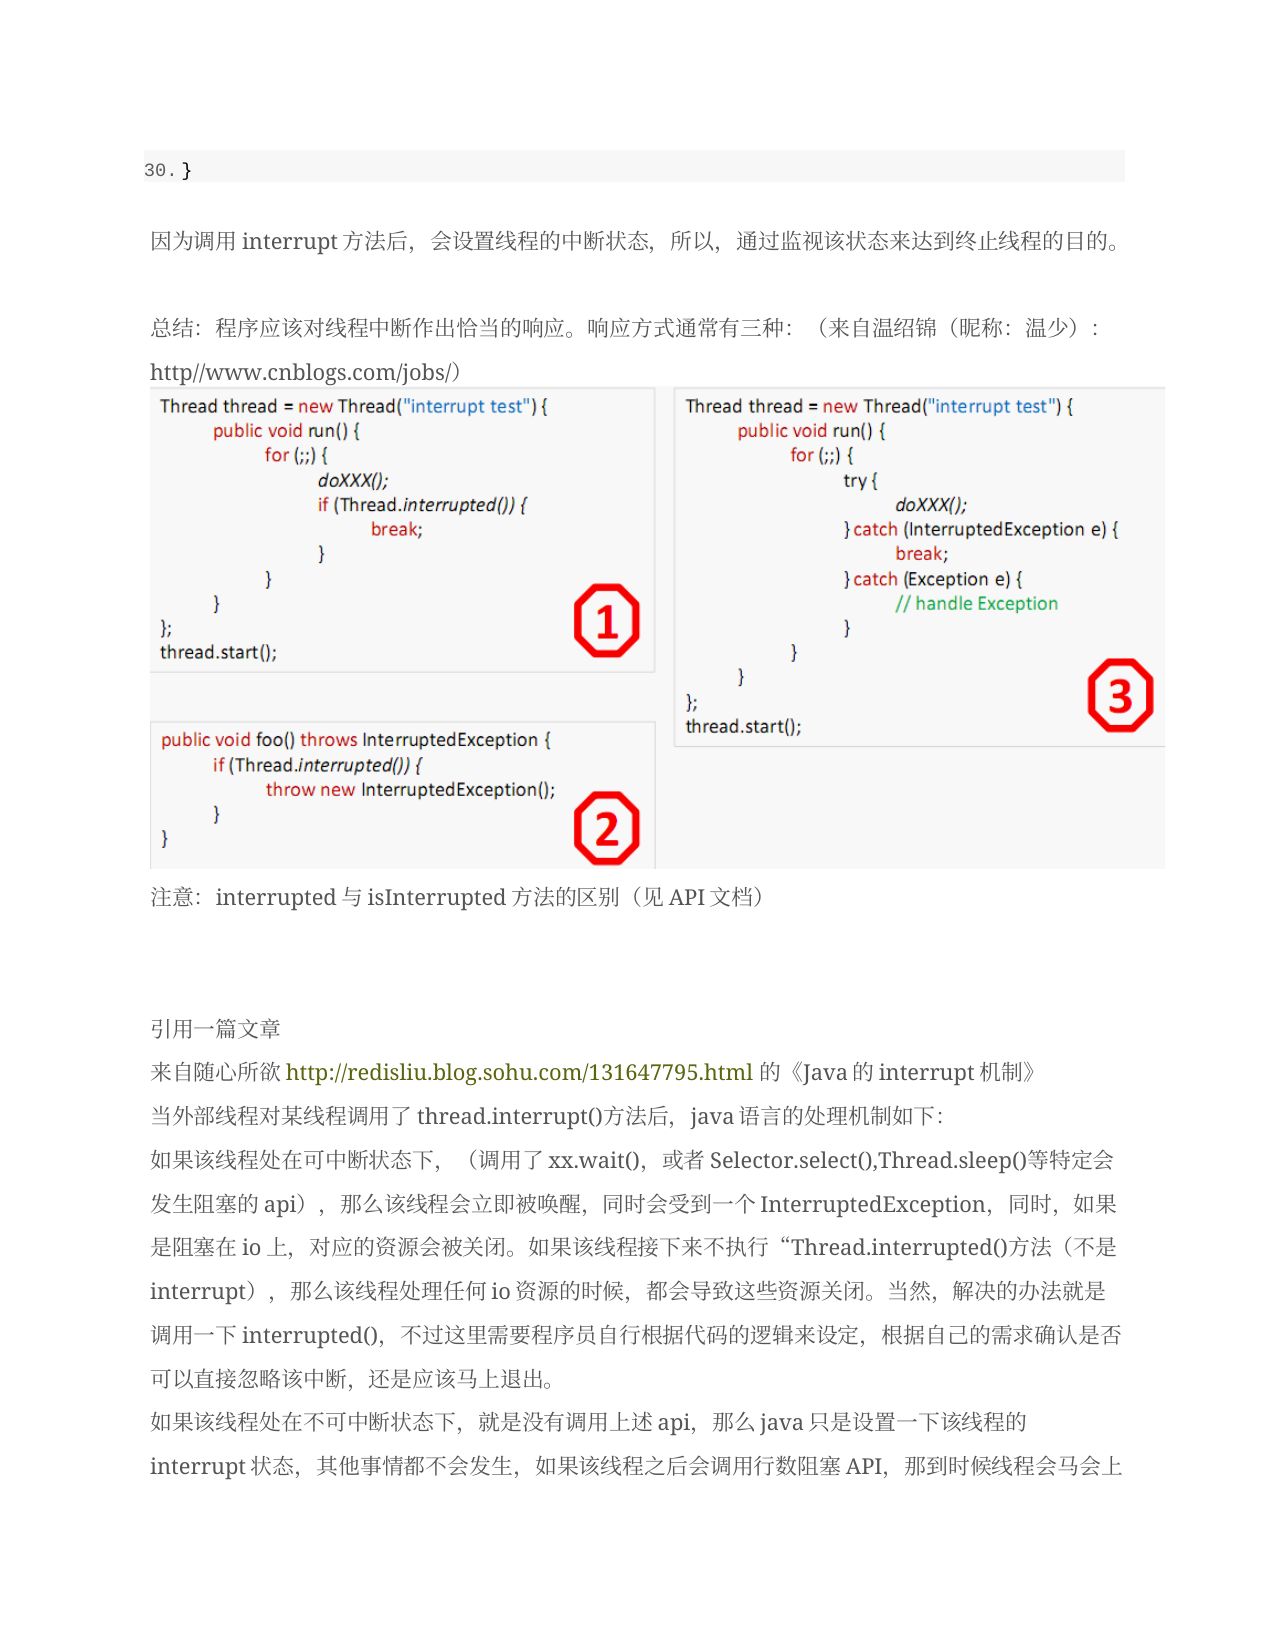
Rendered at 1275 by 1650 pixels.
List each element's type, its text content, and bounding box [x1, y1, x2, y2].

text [150, 1393, 1125, 1481]
picture [150, 386, 1166, 869]
text 如果该线程处在可中断状态下，（调用了xx.wait()，或者Selector.select(),Thread.sleep()等特定会发生阻塞的api），那么该线程会立即被唤醒，同时会受到一个InterruptedException，同时，如果是阻塞在io上，对应的资源会被关闭。如果该线程接下来不执行“Thread.interrupted()方法（不是interrupt），那么该线程处理任何io资源的时候，都会导致这些资源关闭。当然，解决的办法就是调用一下interrupted()，不过这里需要程序员自行根据代码的逻辑来设定，根据自己的需求确认是否可以直接忽略该中断，还是应该马上退出。 [150, 1131, 1125, 1393]
text 当外部线程对某线程调用了thread.interrupt()方法后，java语言的处理机制如下： [150, 1087, 1125, 1131]
text 引用一篇文章 [150, 1000, 1125, 1043]
text 来自随心所欲http://redisliu.blog.sohu.com/131647795.html 的《Java的interrupt机制》 [150, 1043, 1125, 1087]
text 总结：程序应该对线程中断作出恰当的响应。响应方式通常有三种：（来自温绍锦（昵称：温少）：http//www.cnblogs.com/jobs/） [150, 299, 1125, 386]
list } [144, 150, 1125, 182]
text 注意：interrupted与isInterrupted方法的区别（见API文档） [150, 869, 1125, 912]
text 因为调用interrupt方法后，会设置线程的中断状态，所以，通过监视该状态来达到终止线程的目的。 [150, 212, 1125, 255]
